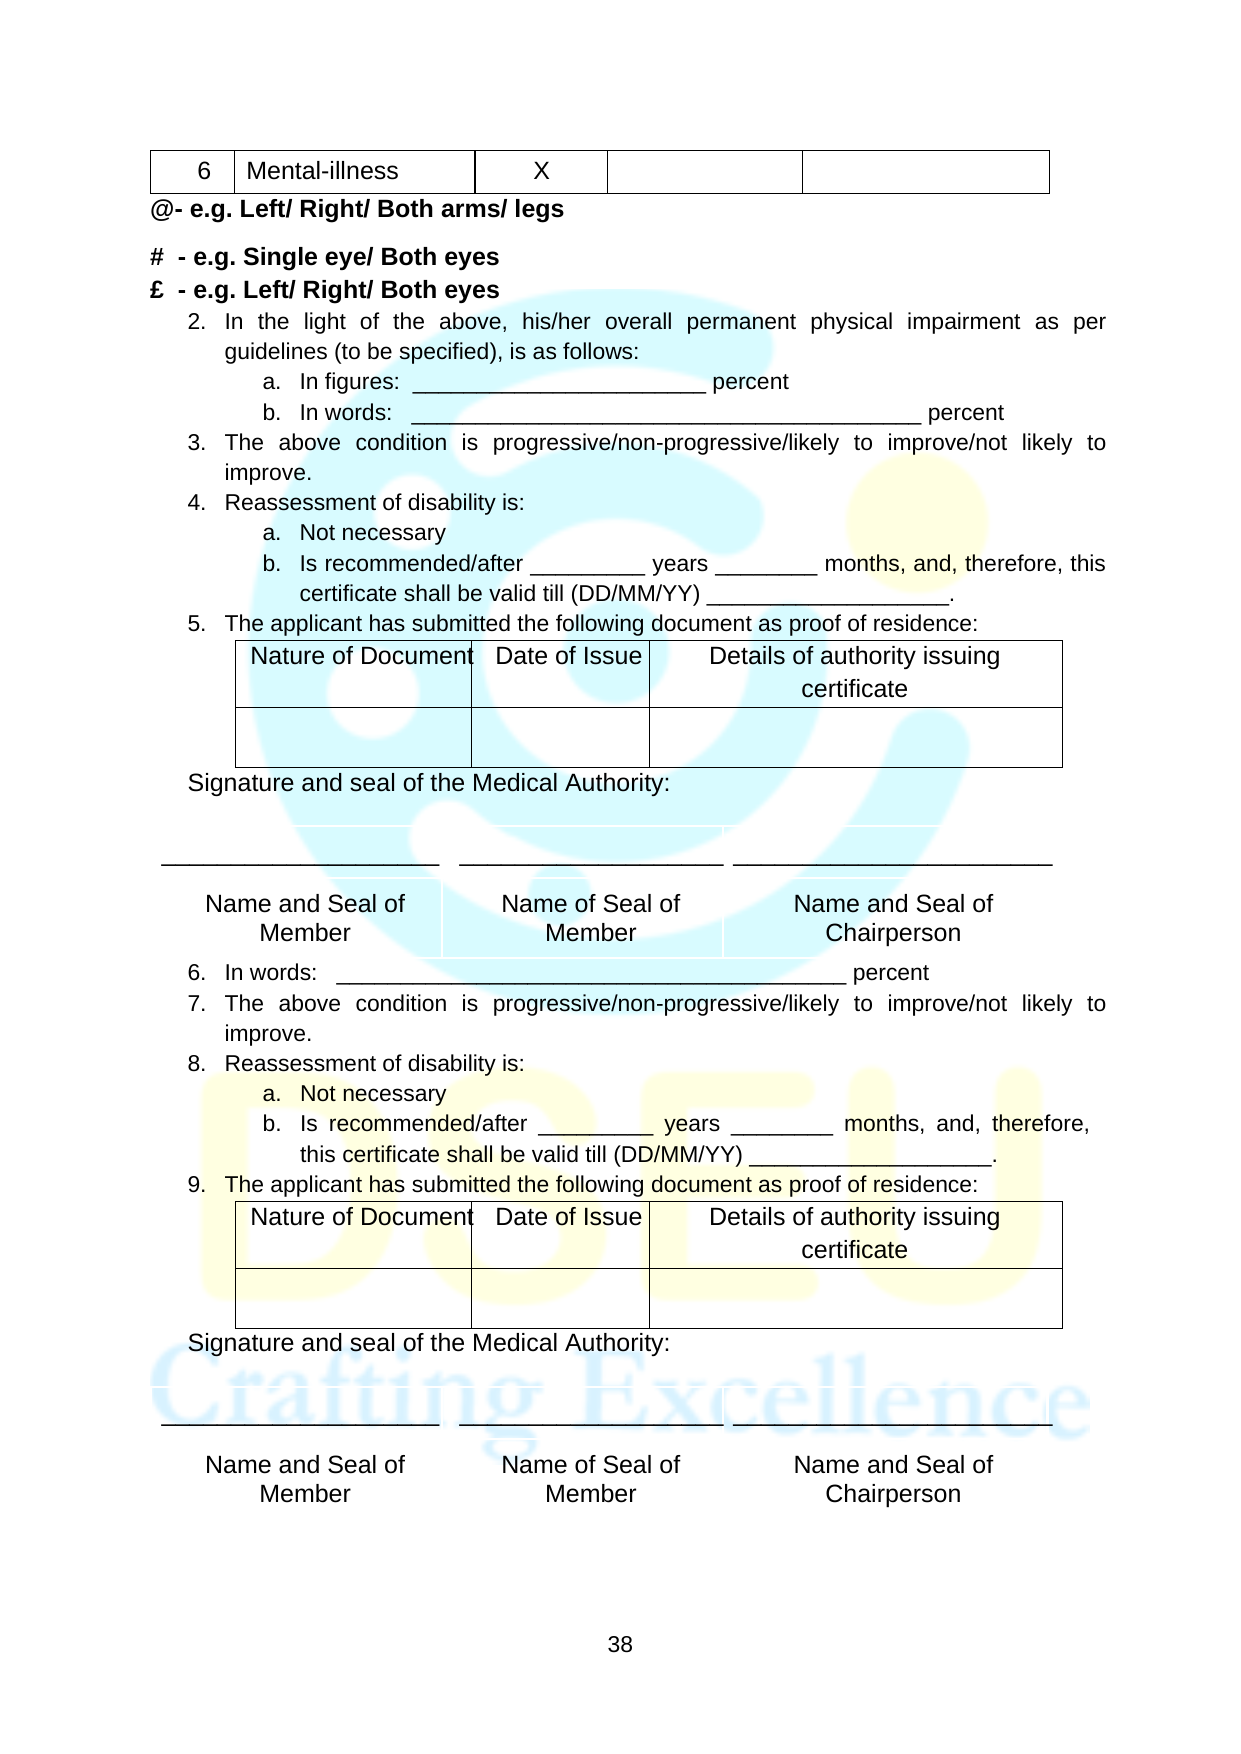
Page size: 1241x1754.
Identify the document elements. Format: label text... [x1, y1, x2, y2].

table_cell [472, 1269, 649, 1327]
table_header Date of Issue [472, 1202, 649, 1268]
list In figures: _______________________ percent [262, 368, 1107, 394]
list The above condition is progressive/non-progressive/likely to improve/not likely to improve. [187, 429, 1107, 485]
text Signature and seal of the Medical Authority: [187, 1328, 1073, 1357]
table_cell 6 [151, 151, 234, 193]
list In words: ________________________________________ percent [262, 398, 1107, 425]
table_cell Name and Seal of Chairperson [724, 879, 1046, 957]
table_cell [803, 151, 1049, 193]
table_header Date of Issue [472, 641, 649, 707]
table_cell [472, 708, 649, 767]
table_header ___________________ [443, 1388, 722, 1438]
list In the light of the above, his/her overall permanent physical impairment as per guidelines (to be specified), is as follows: [187, 308, 1107, 364]
text £ - e.g. Left/ Right/ Both eyes [150, 275, 1107, 303]
list Reassessment of disability is: [187, 489, 1107, 515]
table_header Nature of Document [236, 641, 471, 707]
list Not necessary [262, 519, 1107, 546]
table_cell X [476, 151, 607, 193]
list Not necessary [262, 1080, 1090, 1106]
list Is recommended/after _________ years ________ months, and, therefore, this certificate shall be valid till (DD/MM/YY) ___________________. [262, 1110, 1090, 1167]
table_cell Name and Seal of Member [152, 879, 441, 957]
table_cell [236, 708, 471, 767]
table_cell [650, 708, 1062, 767]
table_cell Name of Seal of Member [443, 1440, 722, 1518]
list Reassessment of disability is: [187, 1050, 1107, 1076]
table_header Nature of Document [236, 1202, 471, 1268]
table_header _______________________ [724, 1388, 1046, 1438]
table_cell Name of Seal of Member [443, 879, 722, 957]
table_cell [236, 1269, 471, 1327]
list The applicant has submitted the following document as proof of residence: [187, 1171, 1107, 1197]
table_header Details of authority issuing certificate [650, 1202, 1062, 1268]
text @- e.g. Left/ Right/ Both arms/ legs [150, 194, 1107, 223]
list In words: ________________________________________ percent [187, 959, 1107, 986]
table_header ___________________ [443, 827, 722, 877]
list Is recommended/after _________ years ________ months, and, therefore, this certificate shall be valid till (DD/MM/YY) ___________________. [262, 549, 1107, 606]
text # - e.g. Single eye/ Both eyes [150, 242, 1107, 271]
list The applicant has submitted the following document as proof of residence: [187, 610, 1107, 636]
table_cell [608, 151, 802, 193]
table_cell [650, 1269, 1062, 1327]
text Signature and seal of the Medical Authority: [187, 768, 1073, 796]
table_header ____________________ [152, 827, 441, 877]
table_header Details of authority issuing certificate [650, 641, 1062, 707]
table_cell Name and Seal of Chairperson [724, 1440, 1046, 1518]
table_header _______________________ [724, 827, 1046, 877]
list The above condition is progressive/non-progressive/likely to improve/not likely to improve. [187, 989, 1107, 1046]
table_header ____________________ [152, 1388, 441, 1438]
table_cell Mental-illness [235, 151, 474, 193]
table_cell Name and Seal of Member [152, 1440, 441, 1518]
